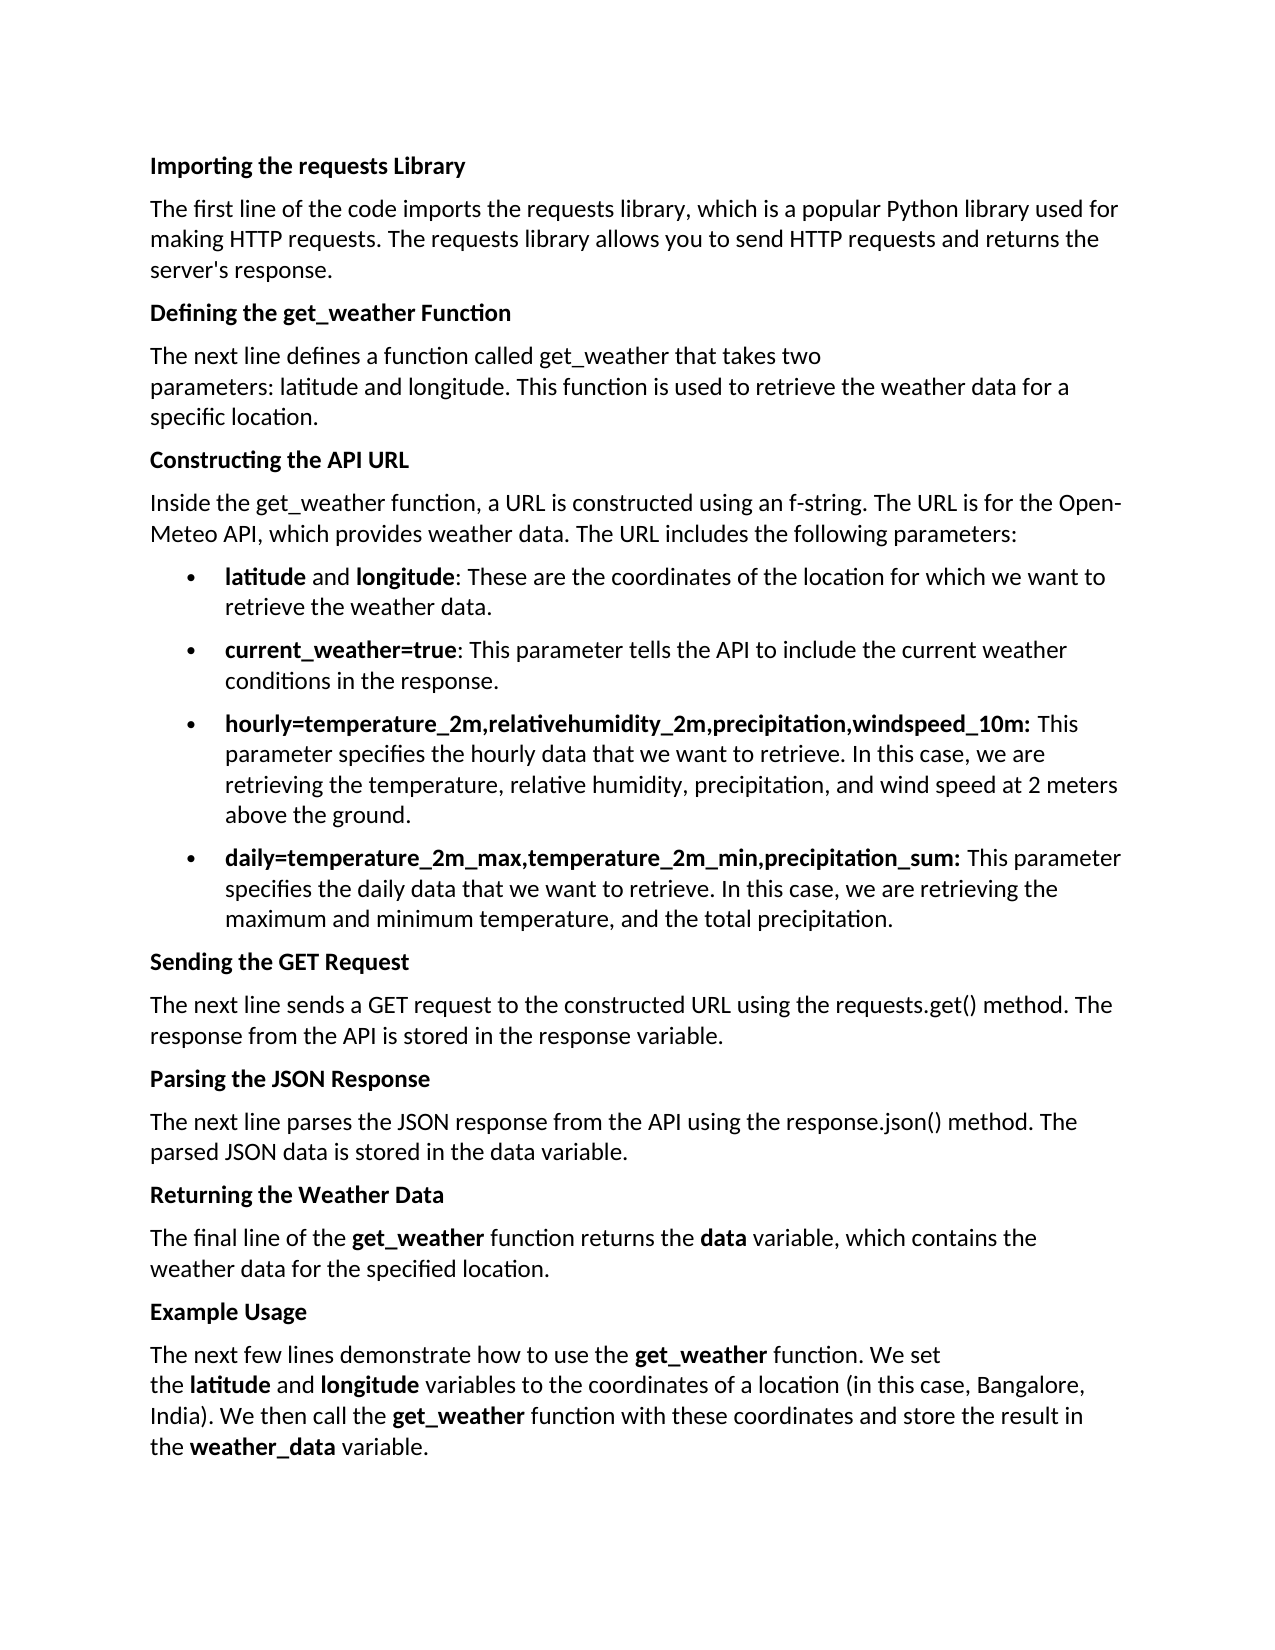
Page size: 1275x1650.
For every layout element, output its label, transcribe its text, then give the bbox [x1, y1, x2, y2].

text Importing the requests Library [150, 150, 1125, 181]
text Sending the GET Request [150, 946, 1125, 977]
text Parsing the JSON Response [150, 1063, 1125, 1093]
list hourly=temperature_2m,relativehumidity_2m,precipitation,windspeed_10m: This parameter specifies the hourly data that we want to retrieve. In this case, we are retrieving the temperature, relative humidity, precipitation, and wind speed at 2 meters above the ground. [187, 708, 1125, 830]
text Example Usage [150, 1296, 1125, 1327]
text The next line sends a GET request to the constructed URL using the requests.get() method. The response from the API is stored in the response variable. [150, 989, 1125, 1051]
list daily=temperature_2m_max,temperature_2m_min,precipitation_sum: This parameter specifies the daily data that we want to retrieve. In this case, we are retrieving the maximum and minimum temperature, and the total precipitation. [187, 842, 1125, 934]
text The next line parses the JSON response from the API using the response.json() method. The parsed JSON data is stored in the data variable. [150, 1106, 1125, 1167]
text Returning the Weather Data [150, 1179, 1125, 1210]
text The next few lines demonstrate how to use the get_weather function. We set the latitude and longitude variables to the coordinates of a location (in this case, Bangalore, India). We then call the get_weather function with these coordinates and store the result in the weather_data variable. [150, 1339, 1125, 1461]
text The final line of the get_weather function returns the data variable, which contains the weather data for the specified location. [150, 1223, 1125, 1284]
list latitude and longitude: These are the coordinates of the location for which we want to retrieve the weather data. [187, 561, 1125, 622]
text Constructing the API URL [150, 444, 1125, 475]
list current_weather=true: This parameter tells the API to include the current weather conditions in the response. [187, 634, 1125, 695]
text The next line defines a function called get_weather that takes two parameters: latitude and longitude. This function is used to retrieve the weather data for a specific location. [150, 340, 1125, 432]
text Defining the get_weather Function [150, 297, 1125, 328]
text Inside the get_weather function, a URL is constructed using an f-string. The URL is for the Open-Meteo API, which provides weather data. The URL includes the following parameters: [150, 487, 1125, 548]
text The first line of the code imports the requests library, which is a popular Python library used for making HTTP requests. The requests library allows you to send HTTP requests and returns the server's response. [150, 193, 1125, 284]
